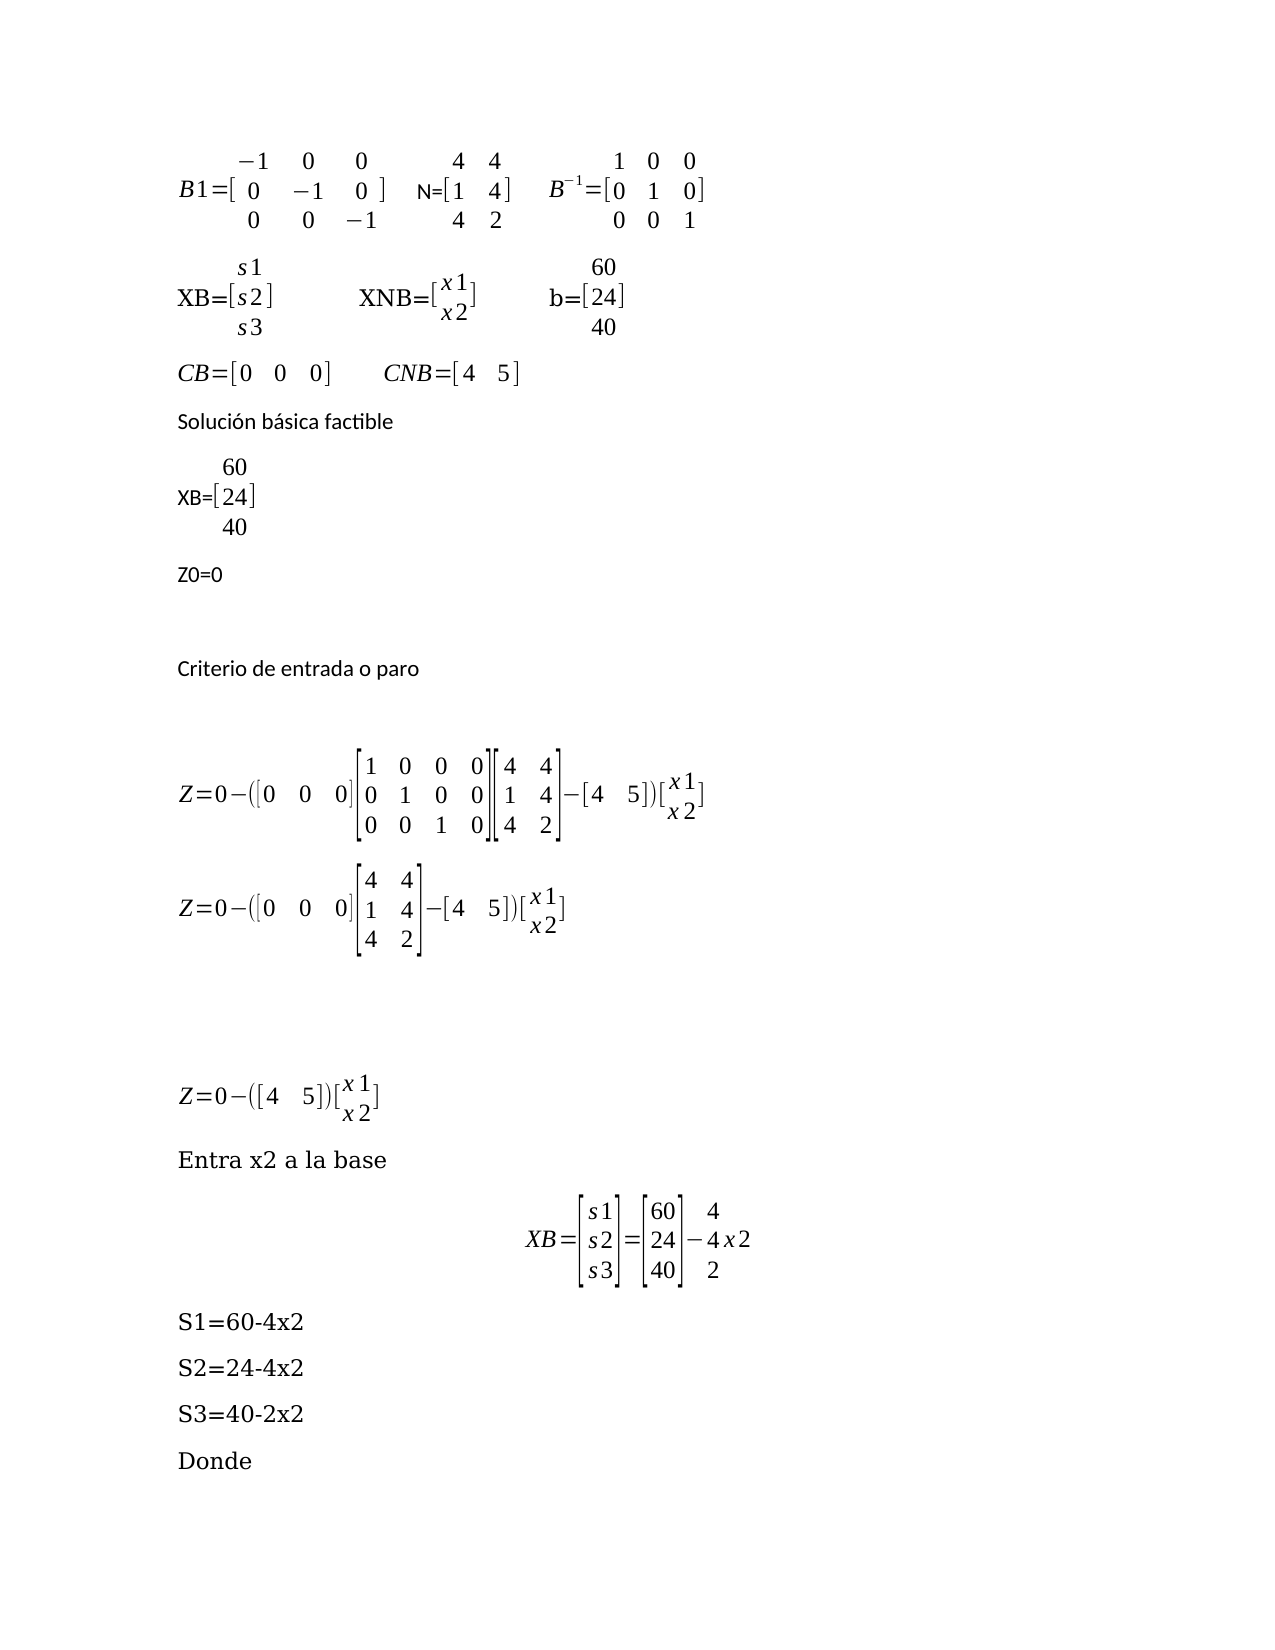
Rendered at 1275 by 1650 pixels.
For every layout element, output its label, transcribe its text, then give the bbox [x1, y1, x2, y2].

text Entra x2 a la base [177, 1146, 1098, 1174]
text S2=24-4x2 [177, 1354, 1098, 1381]
text S1=60-4x2 [177, 1307, 1098, 1335]
text XB= [177, 454, 1098, 541]
text S3=40-2x2 [177, 1400, 1098, 1427]
text Criterio de entrada o paro [177, 654, 1098, 682]
text Z0=0 [177, 560, 1098, 588]
text XB= XNB= b= [177, 254, 1098, 341]
text Donde [177, 1446, 1098, 1474]
text Solución básica factible [177, 407, 1098, 435]
text N= [177, 148, 1098, 235]
